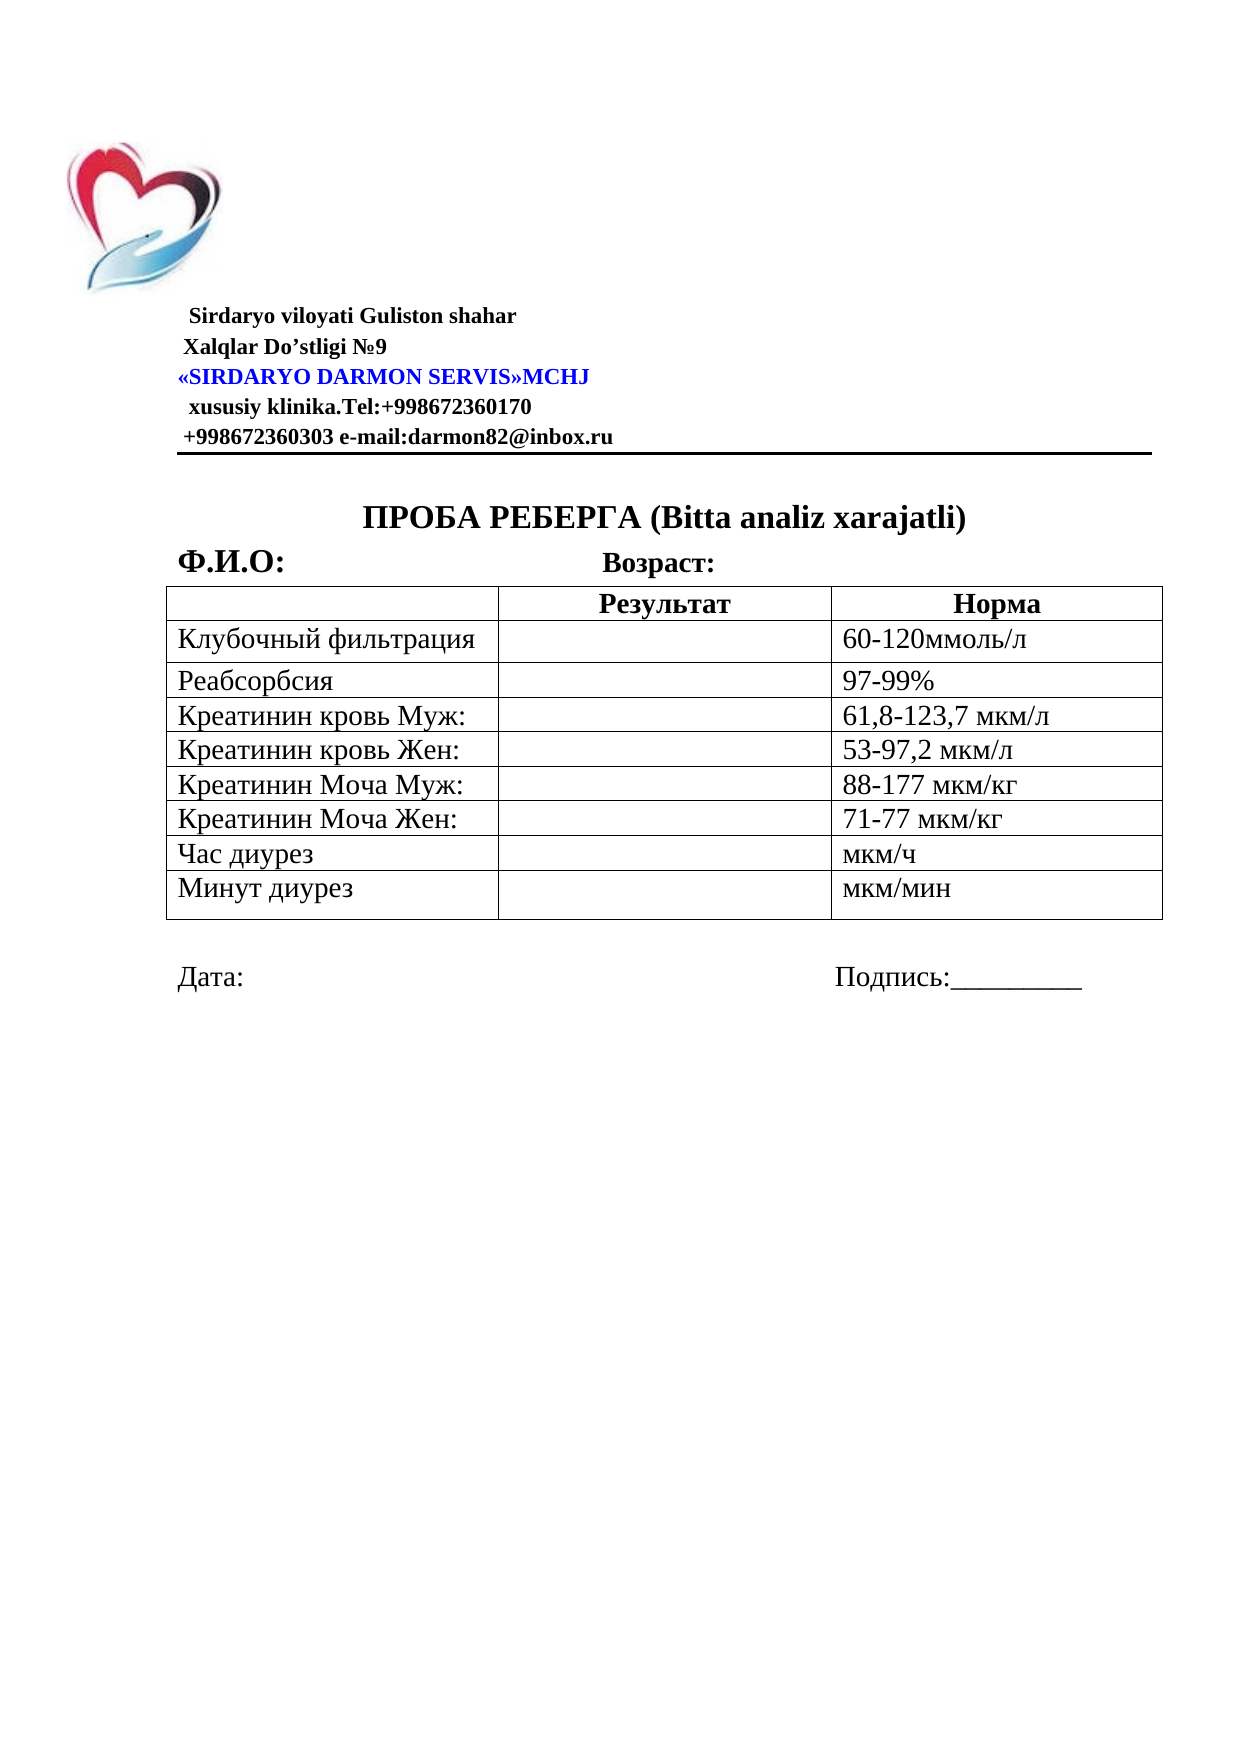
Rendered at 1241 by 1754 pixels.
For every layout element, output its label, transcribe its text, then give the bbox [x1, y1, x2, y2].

table_cell Креатинин Моча Муж: [167, 767, 498, 800]
text «SIRDARYO DARMON SERVIS»MCHJ [177, 363, 1152, 389]
table_cell мкм/ч [832, 836, 1162, 869]
table_cell Клубочный фильтрация [167, 621, 498, 662]
table_cell [499, 801, 831, 835]
table_cell 61,8-123,7 мкм/л [832, 698, 1162, 731]
text Дата: Подпись:_________ [177, 959, 1152, 992]
table_cell 60-120ммоль/л [832, 621, 1162, 662]
text Xalqlar Dо’stligi №9 [177, 333, 1152, 359]
text xususiy klinika.Tel:+998672360170 [177, 393, 1152, 419]
text +998672360303 e-mail:darmon82@inbox.ru [177, 423, 1152, 452]
table_header Результат [499, 587, 831, 620]
table_cell [499, 836, 831, 869]
table_cell Минут диурез [167, 871, 498, 919]
table_cell 71-77 мкм/кг [832, 801, 1162, 835]
text ПРОБА РЕБЕРГА (Bitta analiz xarajatli) [177, 497, 1152, 536]
table_header [167, 587, 498, 620]
table_cell [499, 871, 831, 919]
table_cell [499, 621, 831, 662]
table_cell 53-97,2 мкм/л [832, 732, 1162, 766]
table_cell Креатинин кровь Муж: [167, 698, 498, 731]
text Sirdaryo viloyati Guliston shahar [177, 118, 1152, 329]
text Ф.И.О: Возраст: [177, 541, 1152, 580]
table_cell 88-177 мкм/кг [832, 767, 1162, 800]
table_cell Креатинин Моча Жен: [167, 801, 498, 835]
table_cell Час диурез [167, 836, 498, 869]
table_cell [499, 663, 831, 697]
table_cell [499, 698, 831, 731]
table_header Норма [832, 587, 1162, 620]
table_cell [499, 767, 831, 800]
picture [58, 140, 224, 299]
table_cell 97-99% [832, 663, 1162, 697]
table_cell мкм/мин [832, 871, 1162, 919]
table_cell [499, 732, 831, 766]
table_cell Креатинин кровь Жен: [167, 732, 498, 766]
table_cell Реабсорбсия [167, 663, 498, 697]
